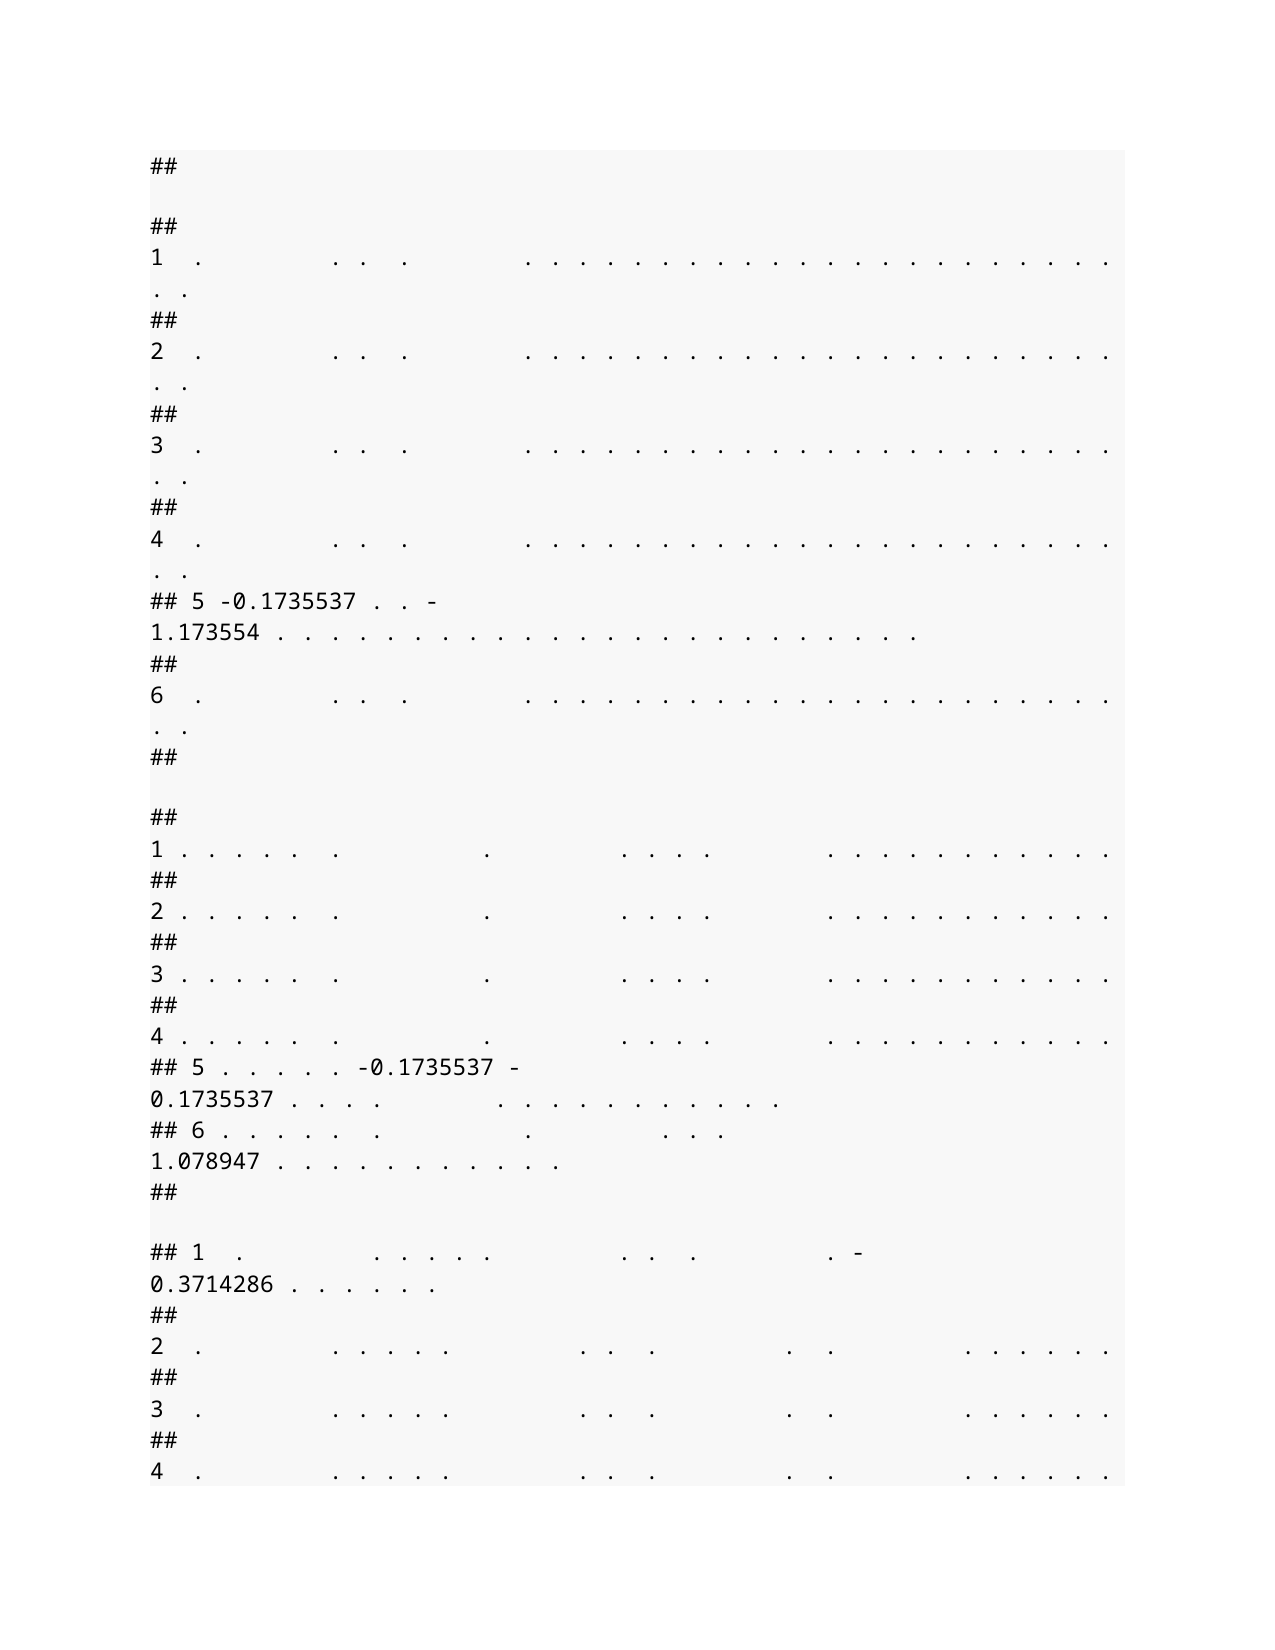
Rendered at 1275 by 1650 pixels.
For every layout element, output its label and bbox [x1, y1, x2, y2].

text [150, 150, 1125, 1486]
